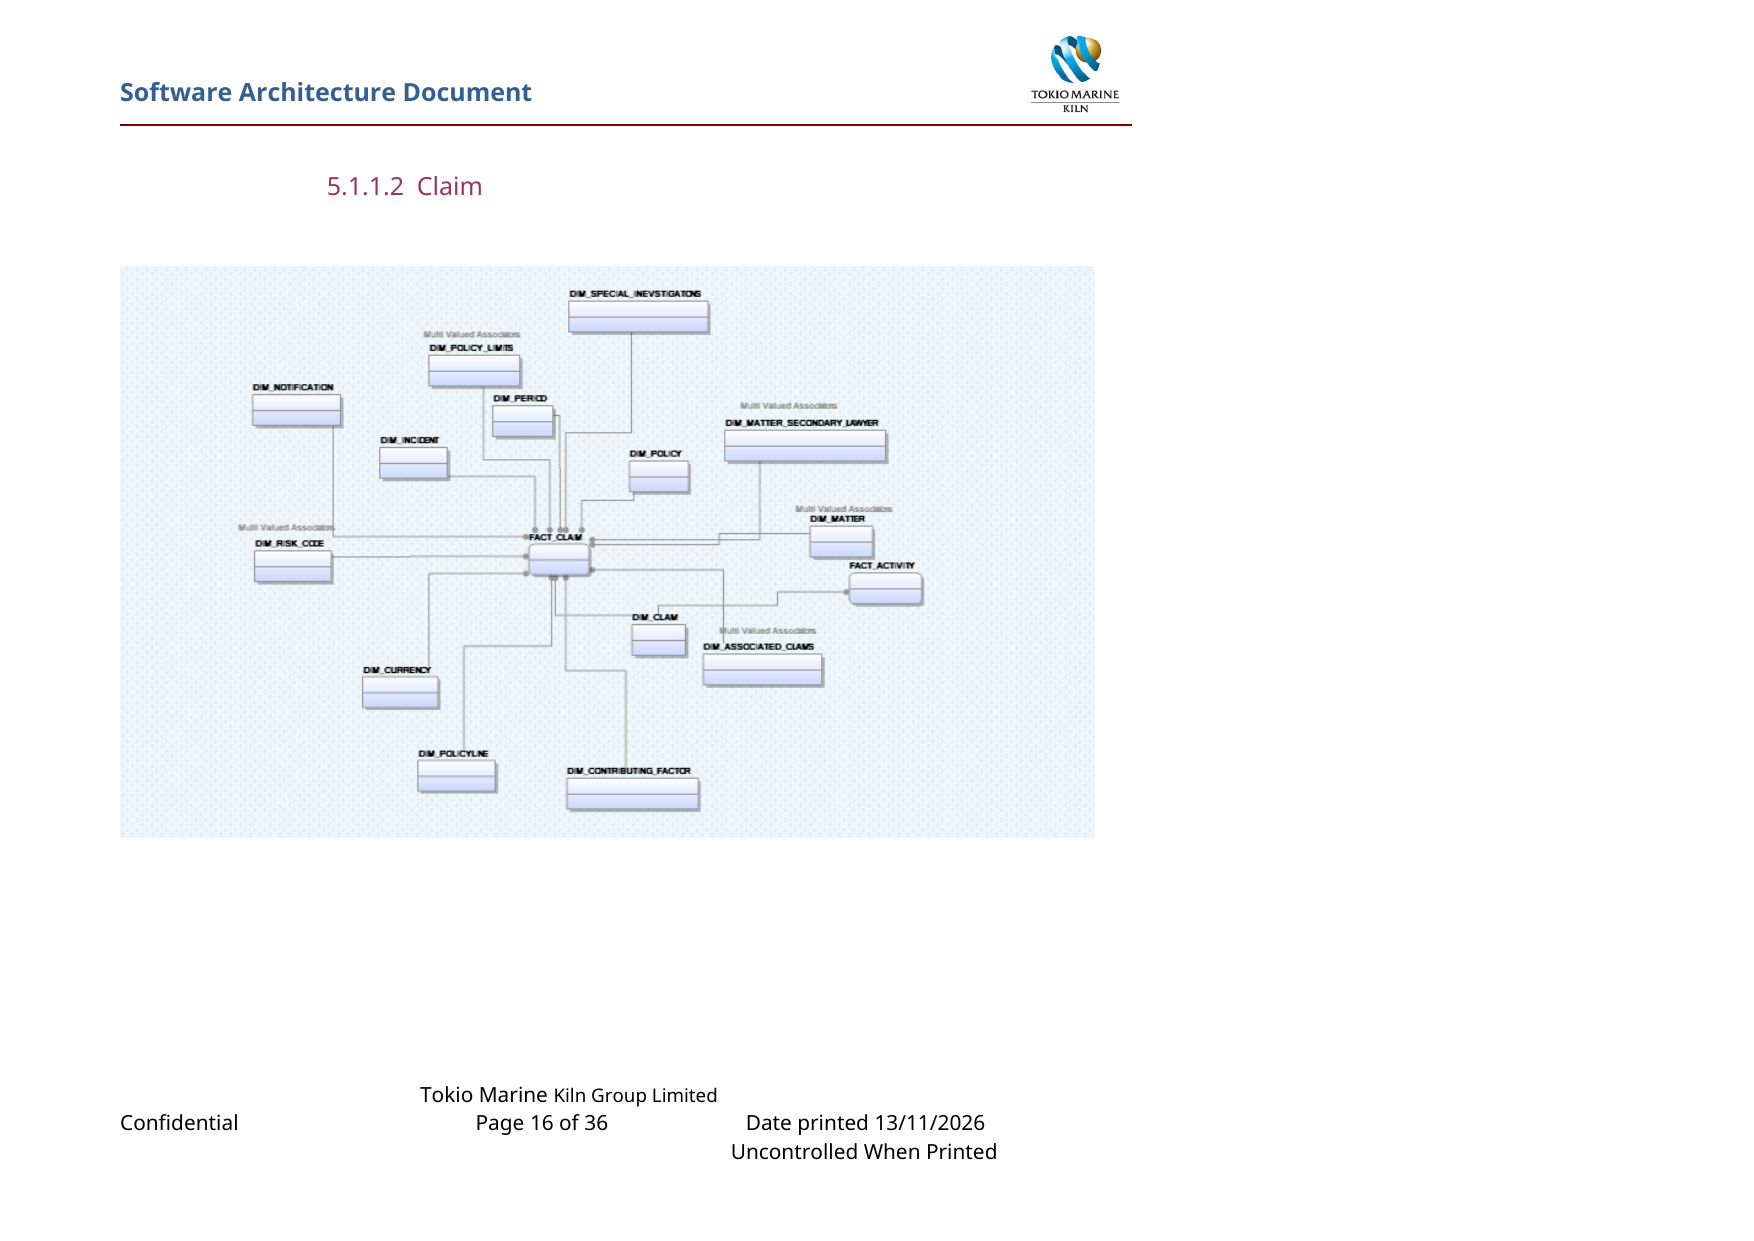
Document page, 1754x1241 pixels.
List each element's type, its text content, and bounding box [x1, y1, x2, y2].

picture [1007, 27, 1134, 126]
subtitle Claim [327, 169, 1570, 203]
picture [120, 266, 1095, 838]
